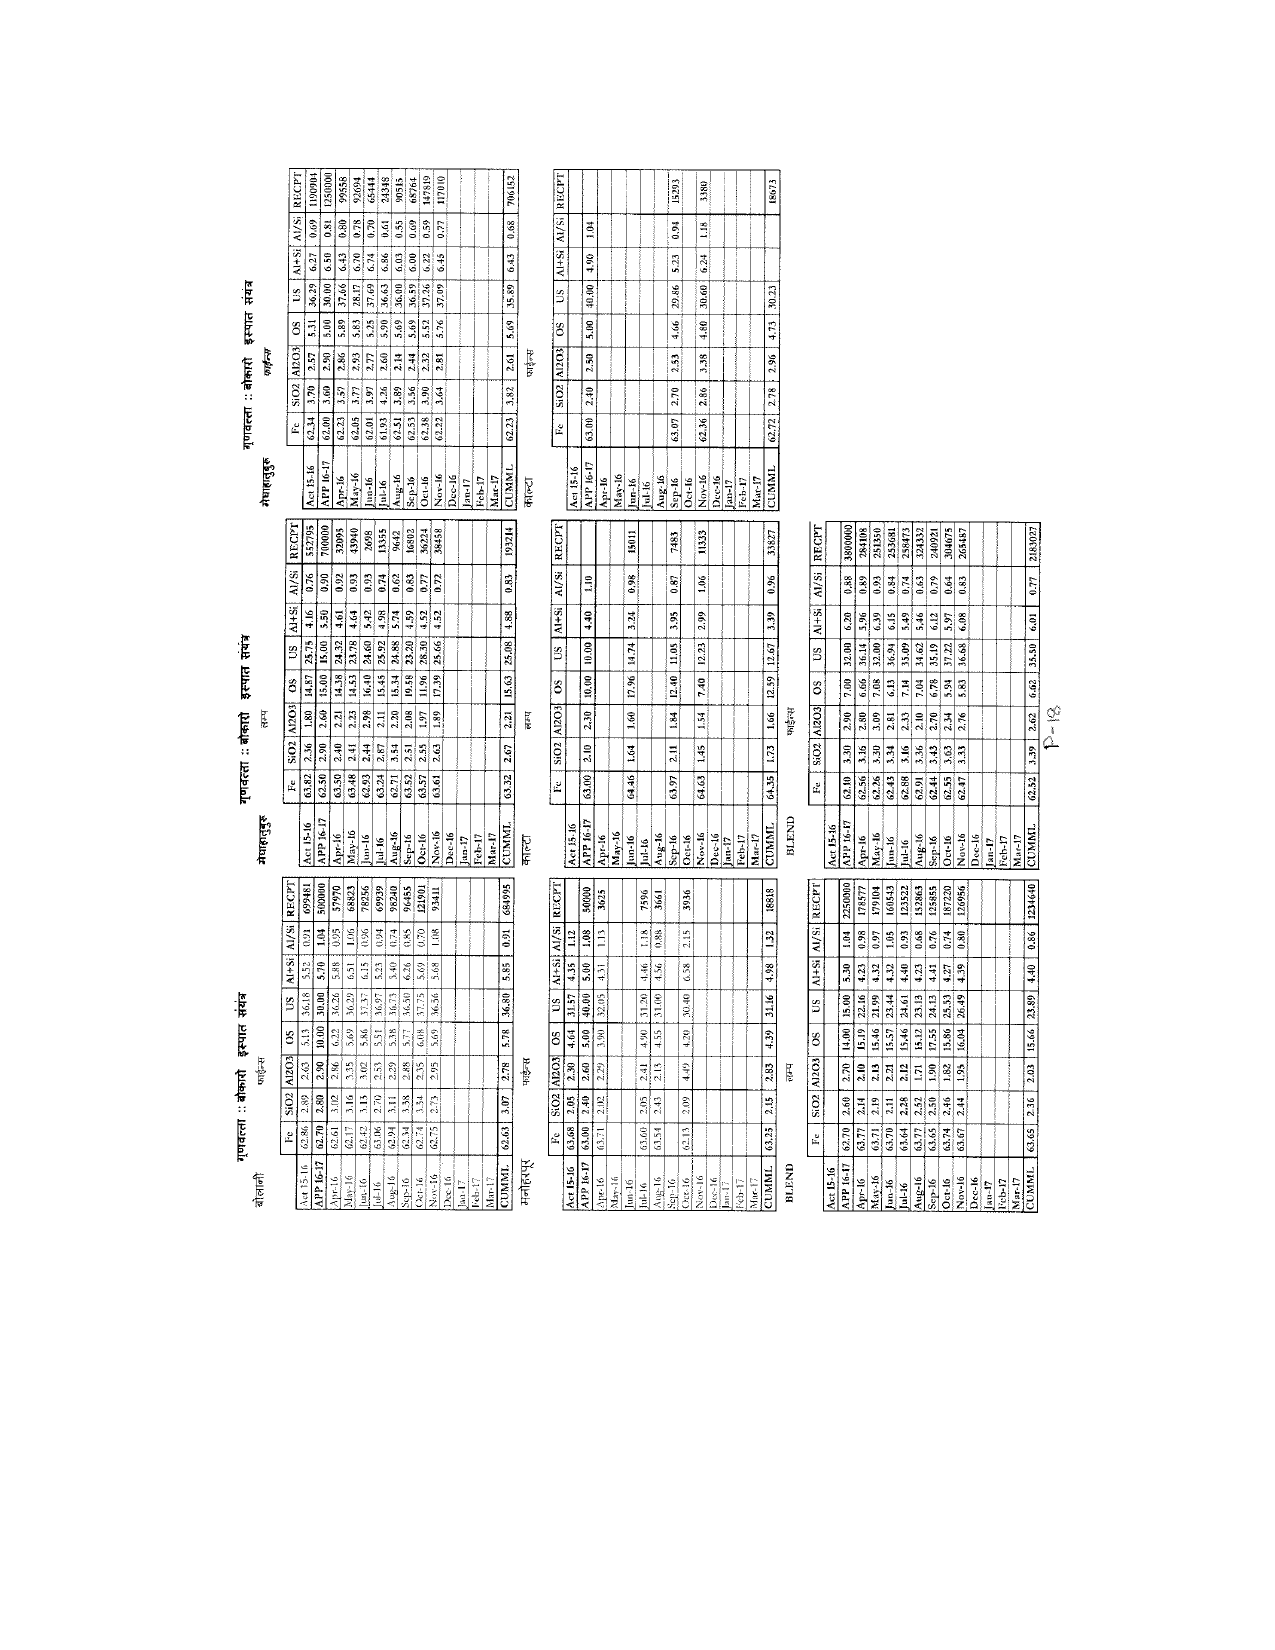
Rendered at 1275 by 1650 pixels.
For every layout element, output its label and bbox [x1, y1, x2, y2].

picture [187, 74, 1083, 1347]
